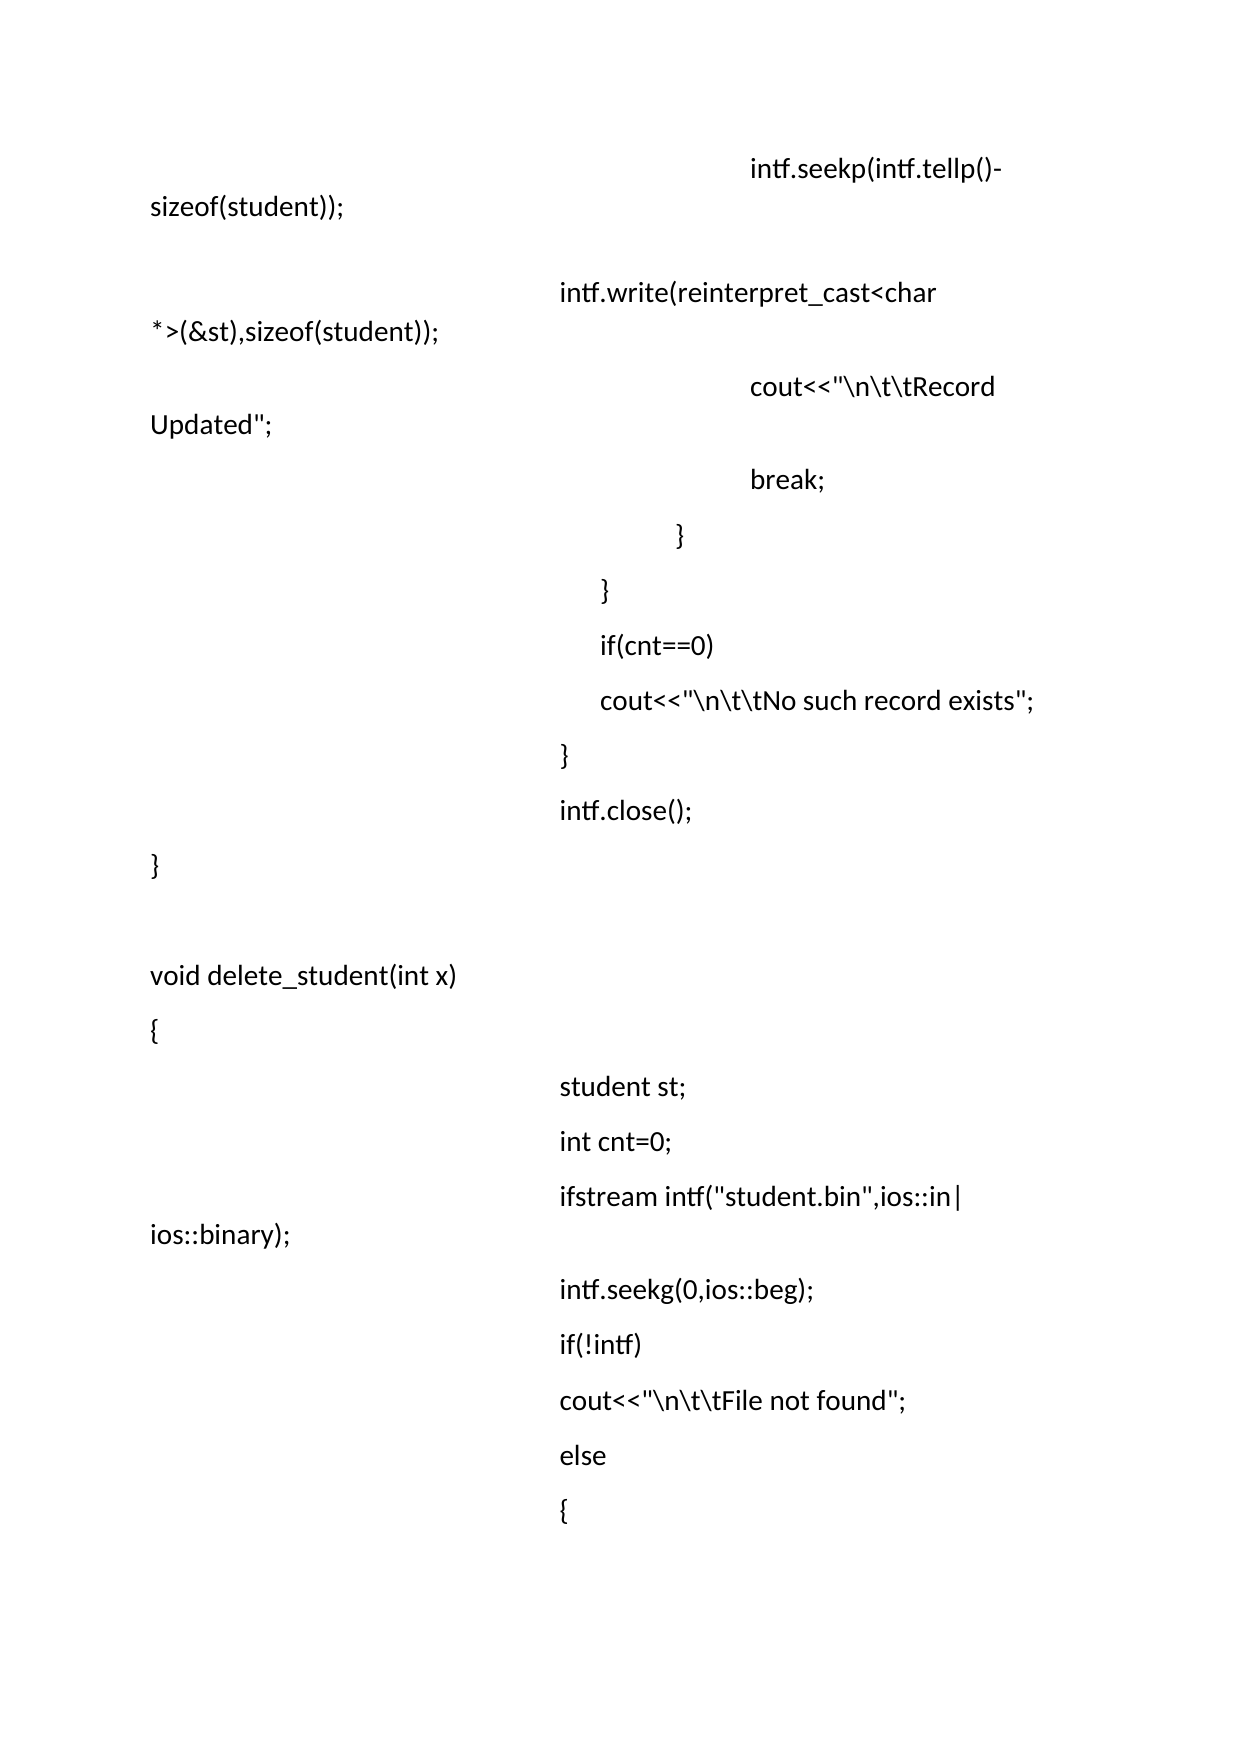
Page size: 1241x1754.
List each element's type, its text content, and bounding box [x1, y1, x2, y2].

text cout<<"\n\t\tNo such record exists"; [150, 682, 1090, 717]
text if(!intf) [150, 1326, 1090, 1362]
text } [150, 572, 1090, 607]
text { [150, 1012, 1090, 1048]
text else [150, 1437, 1090, 1472]
text } [150, 737, 1090, 773]
text ifstream intf("student.bin",ios::in|ios::binary); [150, 1178, 1090, 1252]
text { [150, 1492, 1090, 1527]
text intf.write(reinterpret_cast<char *>(&st),sizeof(student)); [150, 243, 1090, 348]
text if(cnt==0) [150, 627, 1090, 662]
text intf.seekp(intf.tellp()-sizeof(student)); [150, 150, 1090, 224]
text void delete_student(int x) [150, 957, 1090, 993]
text } [150, 847, 1090, 883]
text cout<<"\n\t\tFile not found"; [150, 1382, 1090, 1417]
text cout<<"\n\t\tRecord Updated"; [150, 368, 1090, 442]
text intf.seekg(0,ios::beg); [150, 1271, 1090, 1307]
text intf.close(); [150, 792, 1090, 828]
text student st; [150, 1068, 1090, 1103]
text } [150, 517, 1090, 552]
text int cnt=0; [150, 1123, 1090, 1158]
text break; [150, 461, 1090, 497]
